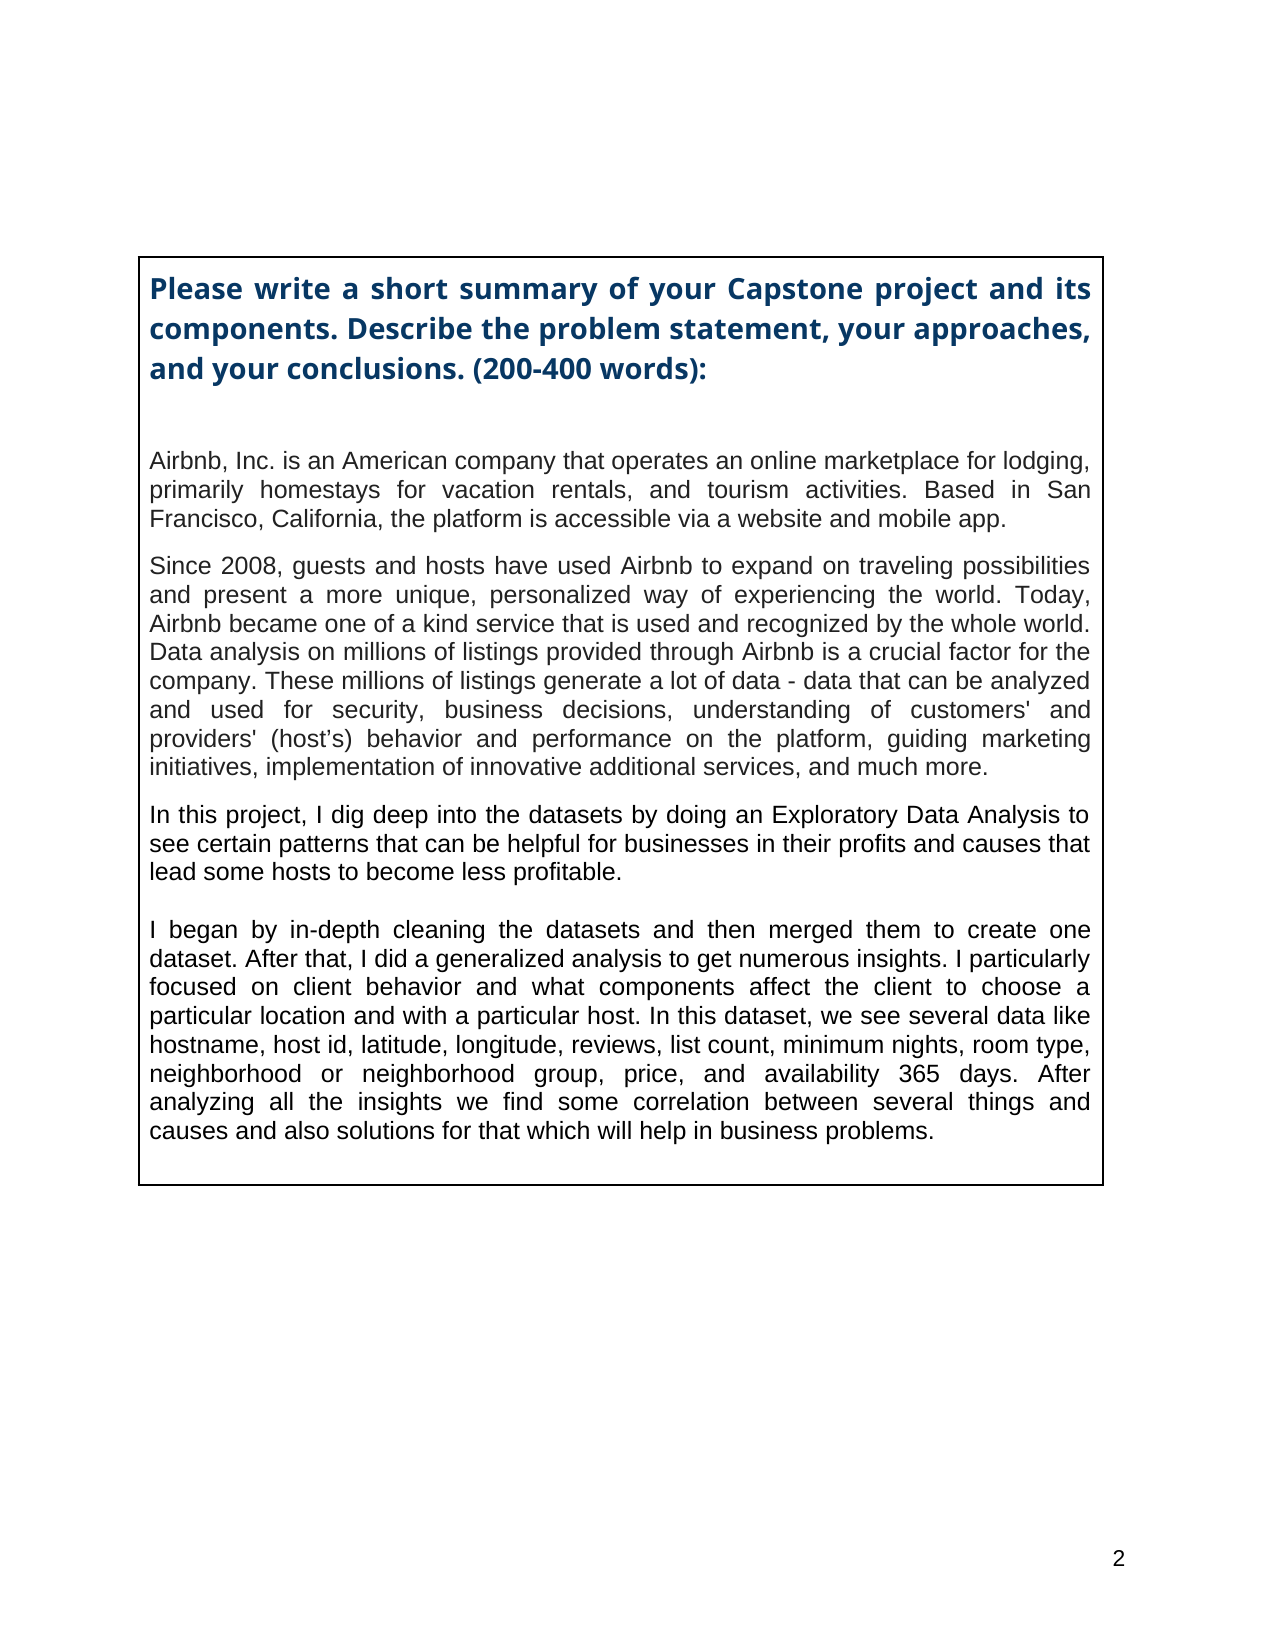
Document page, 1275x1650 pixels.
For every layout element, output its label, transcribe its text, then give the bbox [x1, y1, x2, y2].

table_header Please write a short summary of your Capstone project and its components. Describe the problem statement, your approaches, and your conclusions. (200-400 words): Airbnb, Inc. is an American company that operates an online marketplace for lodging, primarily homestays for vacation rentals, and tourism activities. Based in San Francisco, California, the platform is accessible via a website and mobile app. Since 2008, guests and hosts have used Airbnb to expand on traveling possibilities and present a more unique, personalized way of experiencing the world. Today, Airbnb became one of a kind service that is used and recognized by the whole world. Data analysis on millions of listings provided through Airbnb is a crucial factor for the company. These millions of listings generate a lot of data - data that can be analyzed and used for security, business decisions, understanding of customers' and providers' (host’s) behavior and performance on the platform, guiding marketing initiatives, implementation of innovative additional services, and much more. In this project, I dig deep into the datasets by doing an Exploratory Data Analysis to see certain patterns that can be helpful for businesses in their profits and causes that lead some hosts to become less profitable. I began by in-depth cleaning the datasets and then merged them to create one dataset. After that, I did a generalized analysis to get numerous insights. I particularly focused on client behavior and what components affect the client to choose a particular location and with a particular host. In this dataset, we see several data like hostname, host id, latitude, longitude, reviews, list count, minimum nights, room type, neighborhood or neighborhood group, price, and availability 365 days. After analyzing all the insights we find some correlation between several things and causes and also solutions for that which will help in business problems. [140, 258, 1102, 1184]
